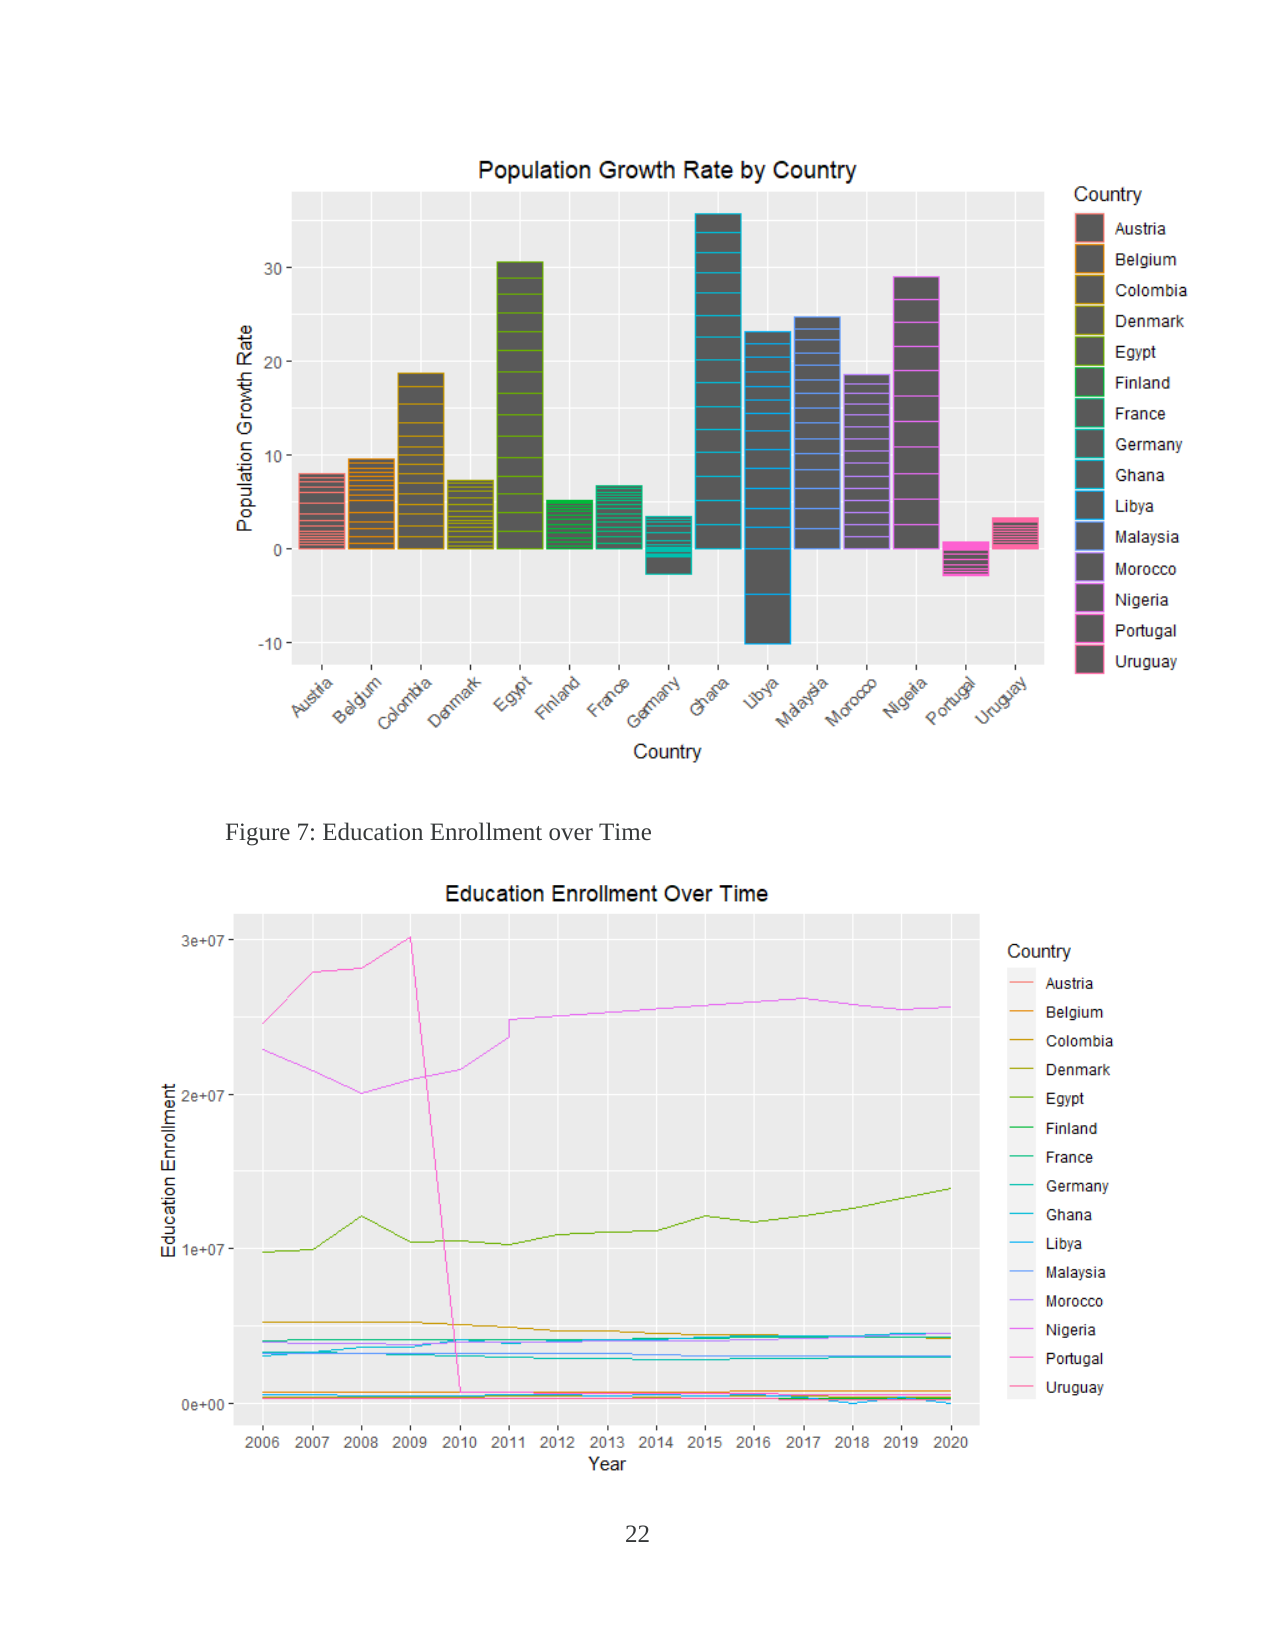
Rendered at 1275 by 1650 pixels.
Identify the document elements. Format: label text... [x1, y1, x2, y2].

text Figure 7: Education Enrollment over Time [150, 817, 1125, 874]
picture [150, 874, 1125, 1483]
picture [225, 150, 1200, 772]
